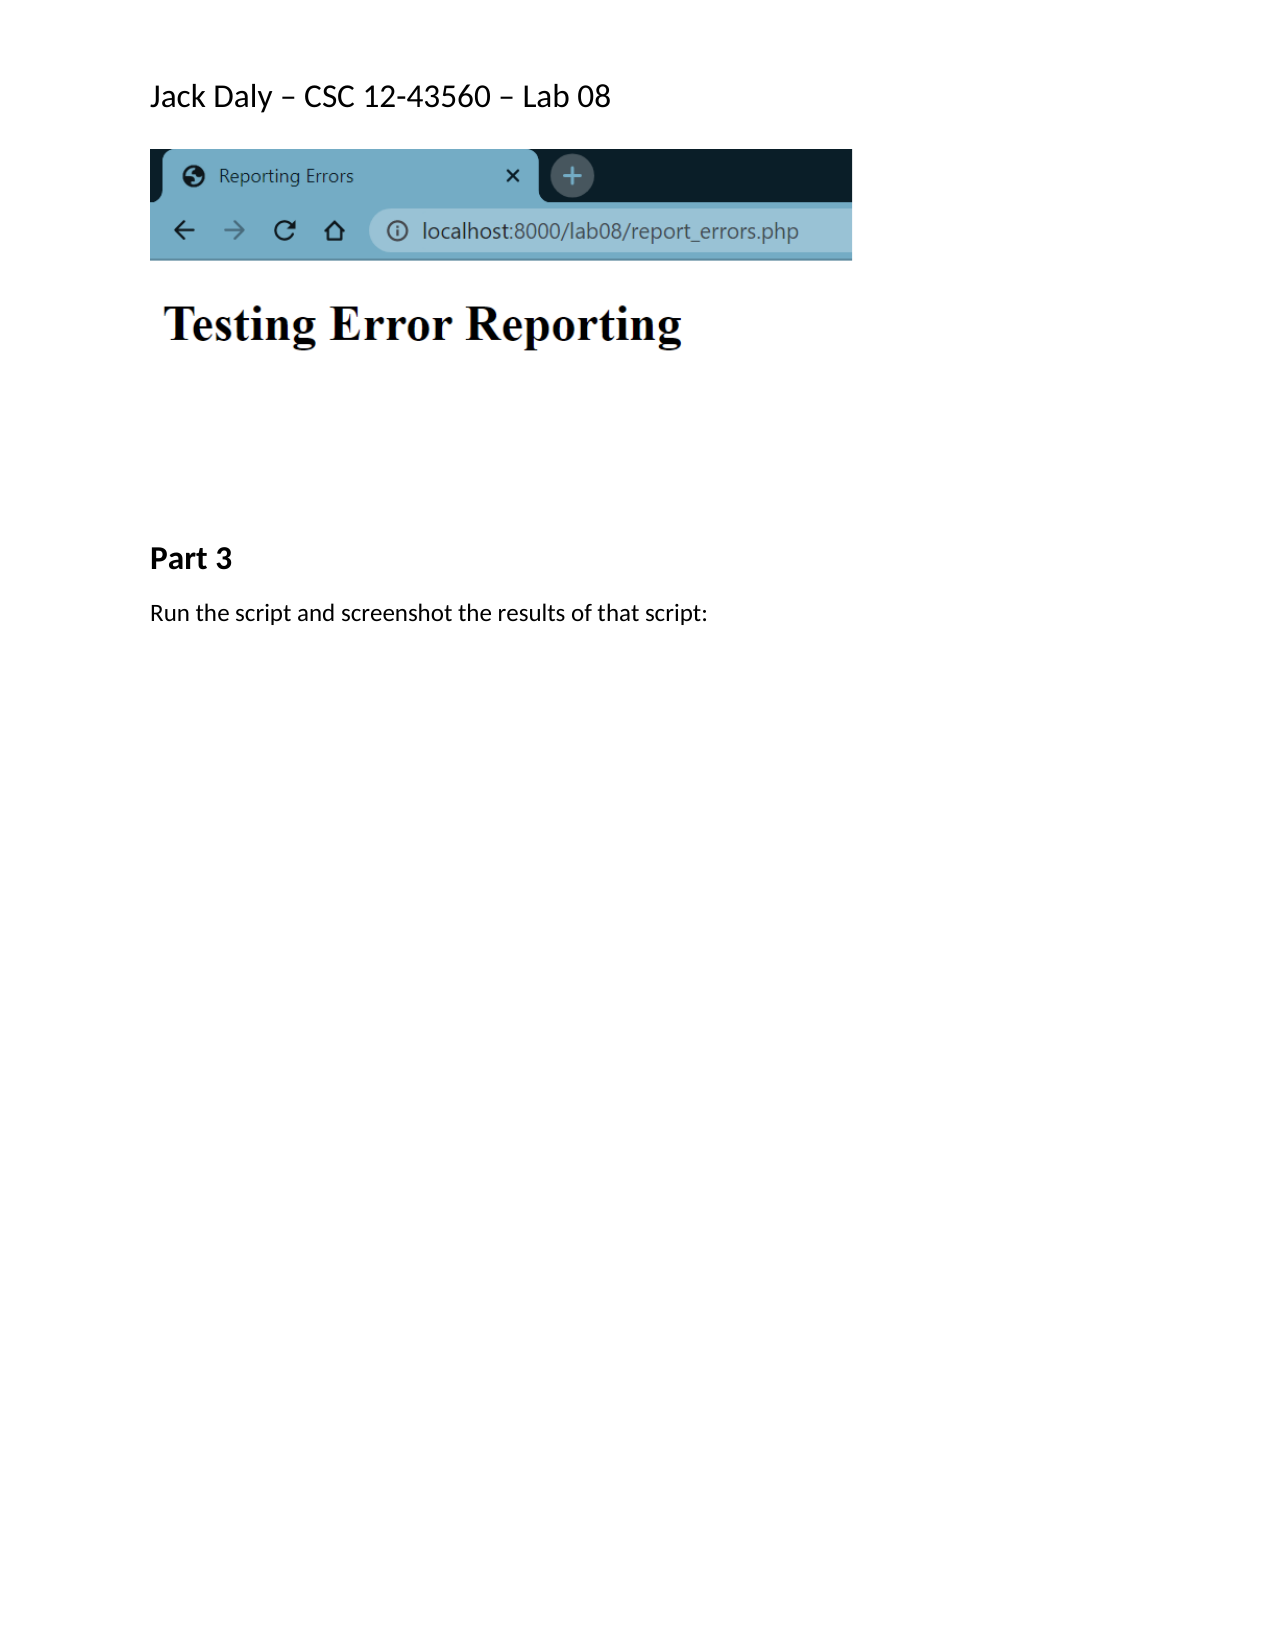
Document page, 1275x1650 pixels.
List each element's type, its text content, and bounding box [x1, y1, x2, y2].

picture [150, 149, 853, 485]
text Run the script and screenshot the results of that script: [150, 598, 1125, 628]
text Part 3 [150, 537, 1125, 578]
